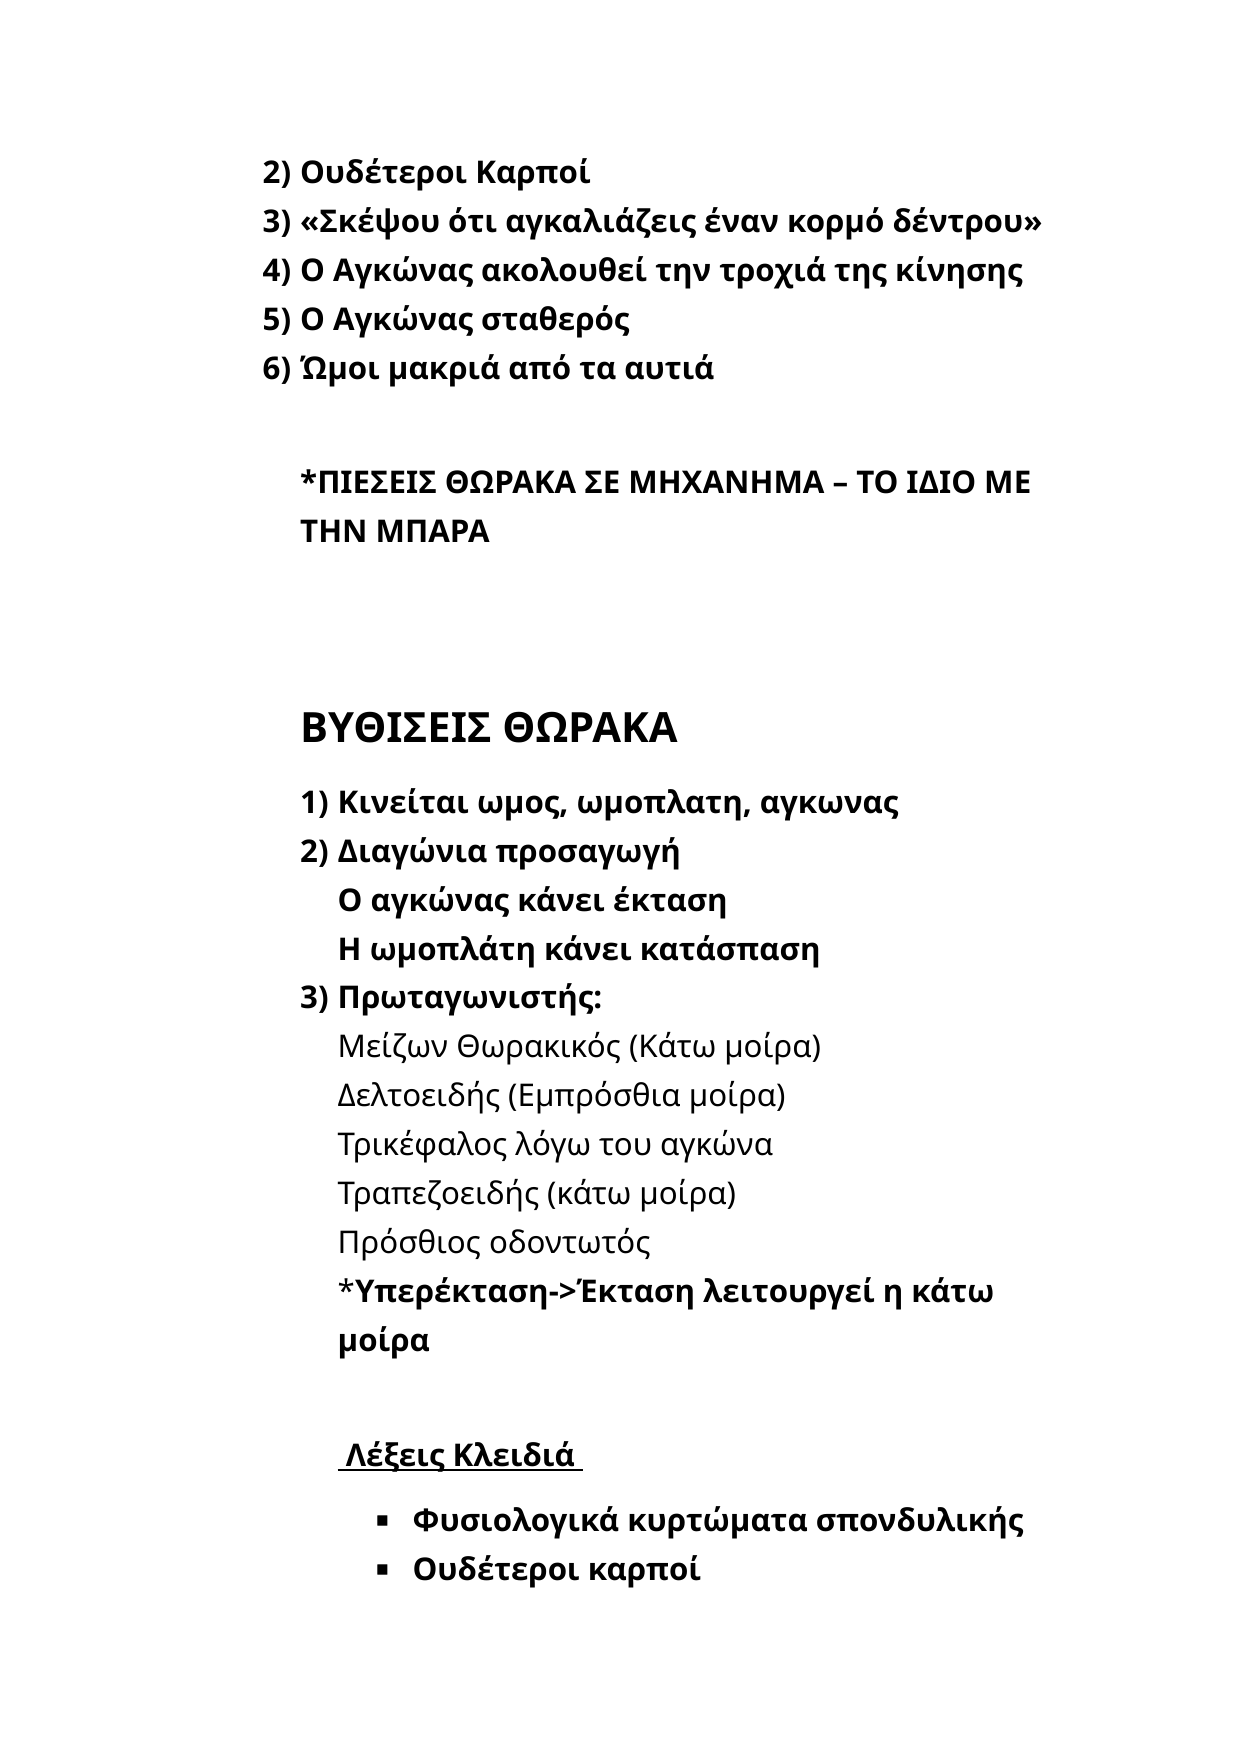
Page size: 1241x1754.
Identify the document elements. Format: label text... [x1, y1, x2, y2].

list Ουδέτεροι Καρποί [262, 150, 1053, 193]
list Κινείται ωμος, ωμοπλατη, αγκωνας [300, 779, 1053, 822]
list *Υπερέκταση->Έκταση λειτουργεί η κάτω μοίρα [337, 1269, 1053, 1361]
list Ο αγκώνας κάνει έκταση [337, 877, 1053, 920]
list Ο Αγκώνας ακολουθεί την τροχιά της κίνησης [262, 248, 1053, 291]
text ΒΥΘΙΣΕΙΣ ΘΩΡΑΚΑ [225, 698, 1053, 754]
list Τρικέφαλος λόγω του αγκώνα [337, 1122, 1053, 1165]
list Ουδέτεροι καρποί [375, 1547, 1053, 1590]
list Φυσιολογικά κυρτώματα σπονδυλικής [375, 1498, 1053, 1541]
list Διαγώνια προσαγωγή [300, 828, 1053, 871]
text Λέξεις Κλειδιά [262, 1433, 1053, 1475]
list Δελτοειδής (Εμπρόσθια μοίρα) [337, 1073, 1053, 1116]
list Τραπεζοειδής (κάτω μοίρα) [337, 1171, 1053, 1214]
list «Σκέψου ότι αγκαλιάζεις έναν κορμό δέντρου» [262, 199, 1053, 242]
list Μείζων Θωρακικός (Κάτω μοίρα) [337, 1024, 1053, 1067]
list Πρωταγωνιστής: [300, 975, 1053, 1018]
list Η ωμοπλάτη κάνει κατάσπαση [337, 926, 1053, 969]
text *ΠΙΕΣΕΙΣ ΘΩΡΑΚΑ ΣΕ ΜΗΧΑΝΗΜΑ – ΤΟ ΙΔΙΟ ΜΕ ΤΗΝ ΜΠΑΡΑ [300, 460, 1053, 552]
list Ώμοι μακριά από τα αυτιά [262, 346, 1053, 388]
list Πρόσθιος οδοντωτός [337, 1220, 1053, 1263]
list Ο Αγκώνας σταθερός [262, 297, 1053, 339]
